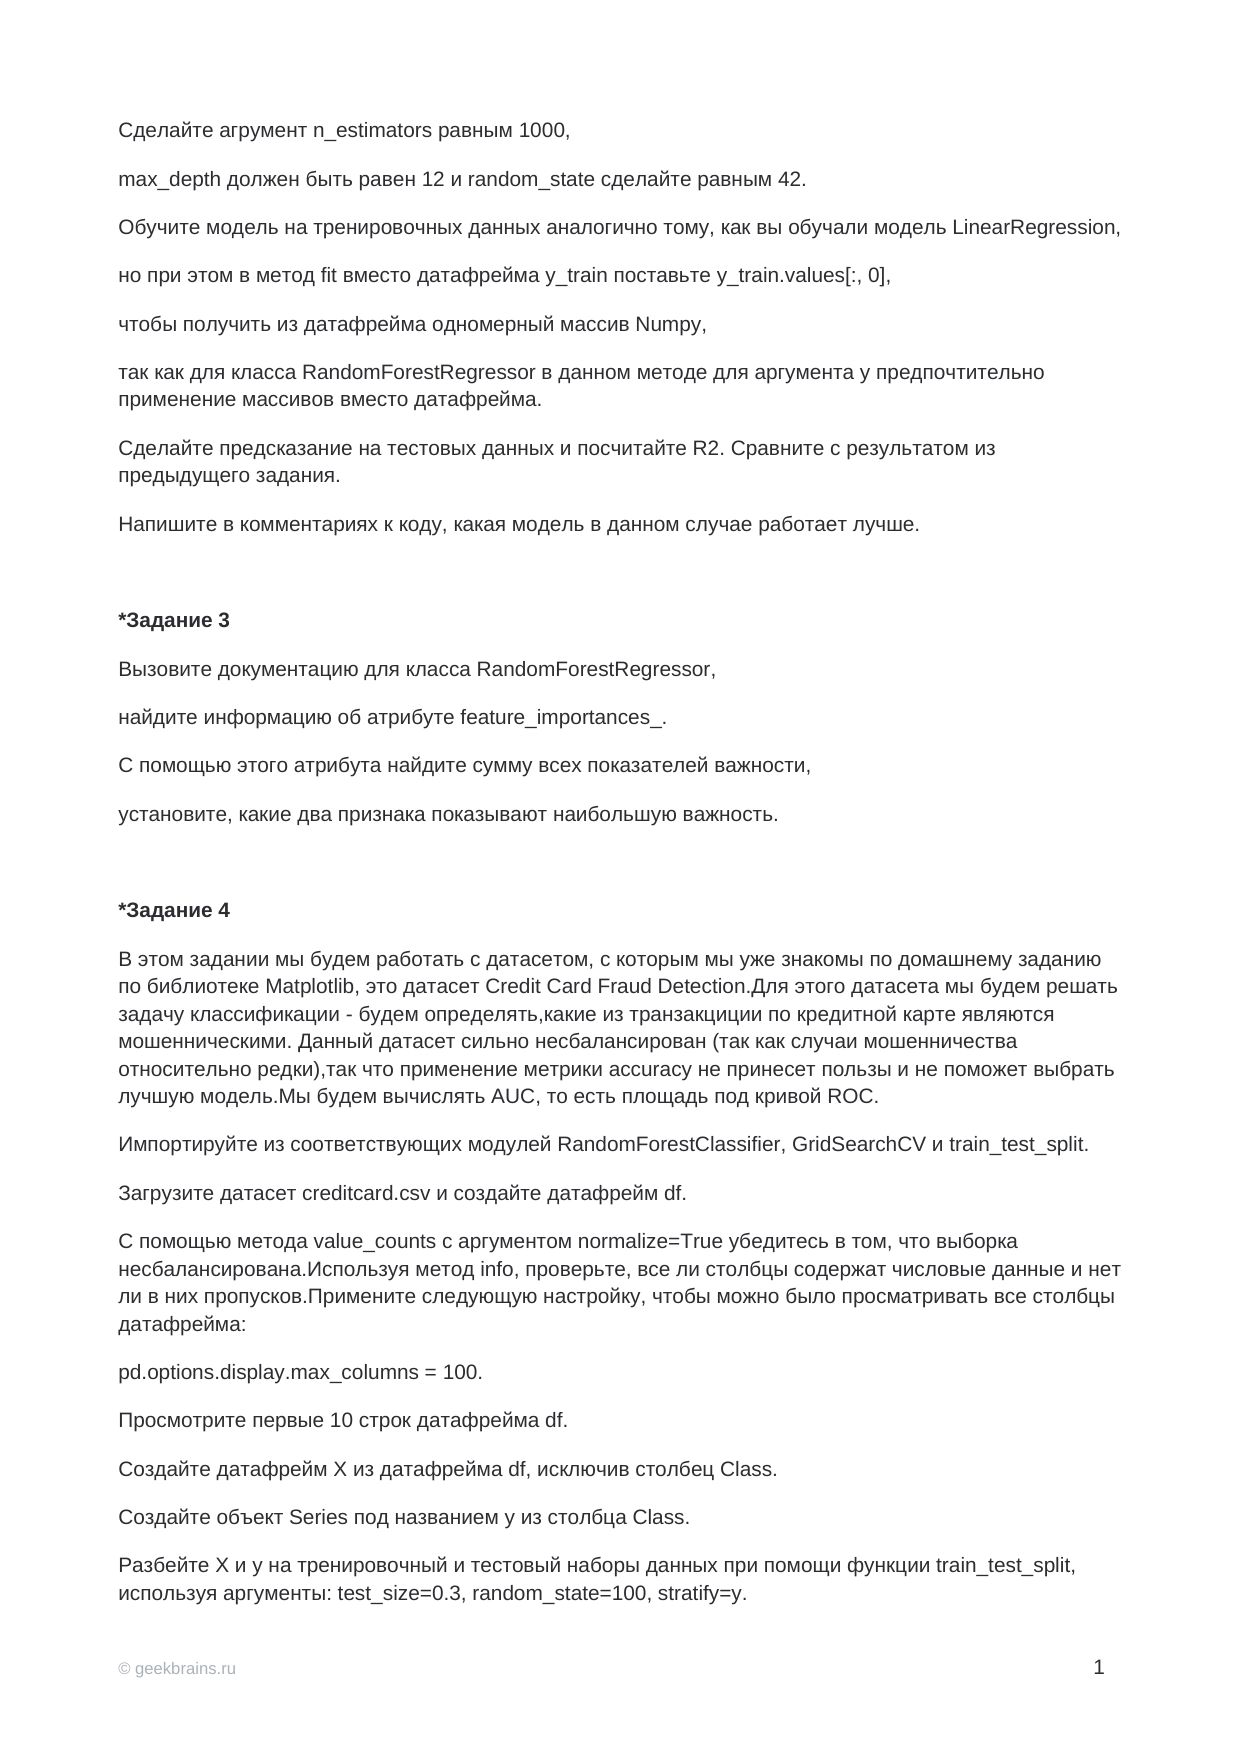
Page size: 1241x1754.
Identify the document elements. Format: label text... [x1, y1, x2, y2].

text С помощью этого атрибута найдите сумму всех показателей важности, [118, 753, 1122, 777]
text Создайте датафрейм X из датафрейма df, исключив столбец Class. [118, 1456, 1122, 1480]
text Вызовите документацию для класса RandomForestRegressor, [118, 656, 1122, 680]
text Создайте объект Series под названием y из столбца Class. [118, 1505, 1122, 1529]
text установите, какие два признака показывают наибольшую важность. [118, 801, 1122, 825]
text Напишите в комментариях к коду, какая модель в данном случае работает лучше. [118, 511, 1122, 535]
text Загрузите датасет creditcard.csv и создайте датафрейм df. [118, 1181, 1122, 1204]
text Сделайте агрумент n_estimators равным 1000, [118, 118, 1122, 142]
text Сделайте предсказание на тестовых данных и посчитайте R2. Сравните с результатом из предыдущего задания. [118, 436, 1122, 487]
text так как для класса RandomForestRegressor в данном методе для аргумента y предпочтительно применение массивов вместо датафрейма. [118, 360, 1122, 411]
text *Задание 4 [118, 898, 1122, 922]
text В этом задании мы будем работать с датасетом, с которым мы уже знакомы по домашнему заданию по библиотеке Matplotlib, это датасет Credit Card Fraud Detection.Для этого датасета мы будем решать задачу классификации - будем определять,какие из транзакциции по кредитной карте являются мошенническими. Данный датасет сильно несбалансирован (так как случаи мошенничества относительно редки),так что применение метрики accuracy не принесет пользы и не поможет выбрать лучшую модель.Мы будем вычислять AUC, то есть площадь под кривой ROC. [118, 946, 1122, 1108]
text но при этом в метод fit вместо датафрейма y_train поставьте y_train.values[:, 0], [118, 263, 1122, 287]
text найдите информацию об атрибуте feature_importances_. [118, 705, 1122, 729]
text pd.options.display.max_columns = 100. [118, 1360, 1122, 1384]
text С помощью метода value_counts с аргументом normalize=True убедитесь в том, что выборка несбалансирована.Используя метод info, проверьте, все ли столбцы содержат числовые данные и нет ли в них пропусков.Примените следующую настройку, чтобы можно было просматривать все столбцы датафрейма: [118, 1229, 1122, 1335]
text Импортируйте из соответствующих модулей RandomForestClassifier, GridSearchCV и train_test_split. [118, 1132, 1122, 1156]
text Обучите модель на тренировочных данных аналогично тому, как вы обучали модель LinearRegression, [118, 215, 1122, 239]
text Просмотрите первые 10 строк датафрейма df. [118, 1408, 1122, 1432]
text *Задание 3 [118, 608, 1122, 632]
text Разбейте X и y на тренировочный и тестовый наборы данных при помощи функции train_test_split, используя аргументы: test_size=0.3, random_state=100, stratify=y. [118, 1553, 1122, 1604]
text чтобы получить из датафрейма одномерный массив Numpy, [118, 311, 1122, 335]
text max_depth должен быть равен 12 и random_state сделайте равным 42. [118, 166, 1122, 190]
